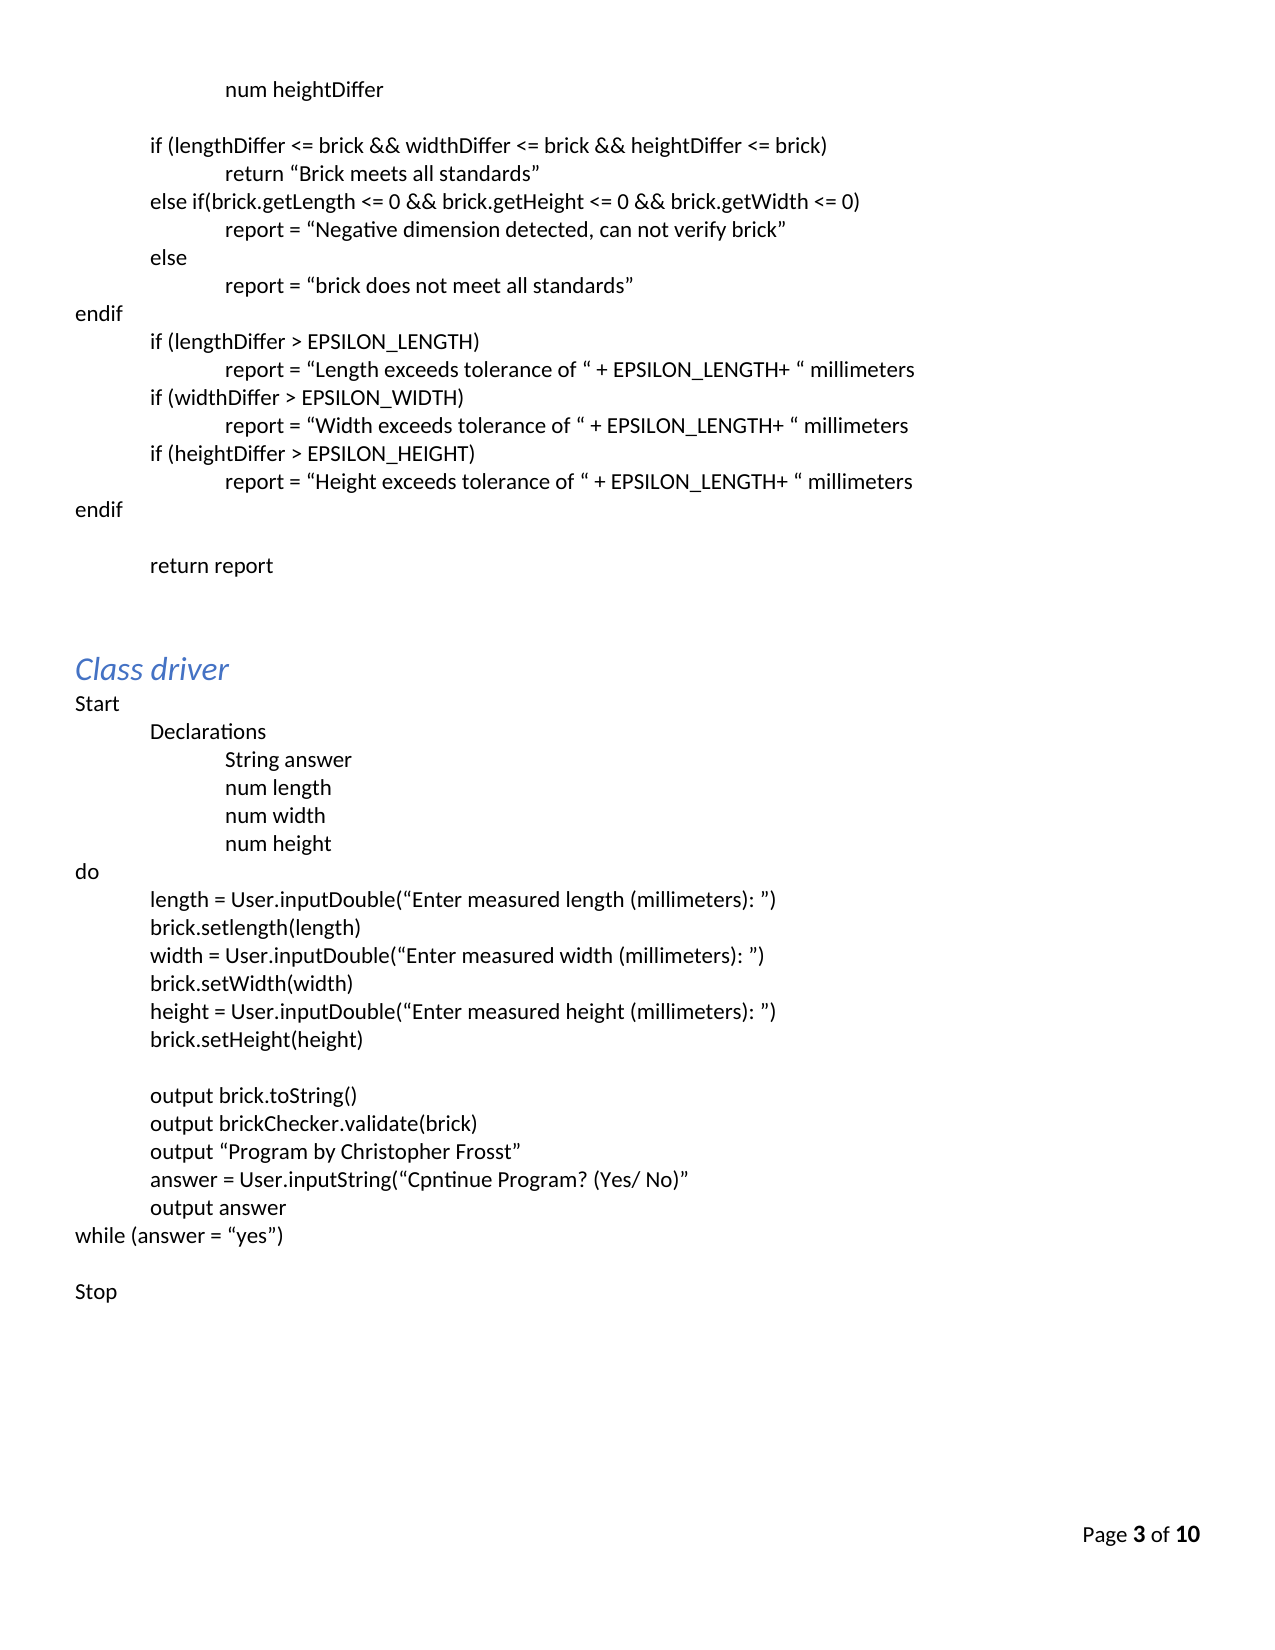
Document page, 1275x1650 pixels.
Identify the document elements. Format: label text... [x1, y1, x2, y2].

text output answer [75, 1193, 1200, 1221]
text num heightDiffer [75, 75, 1200, 103]
text output brick.toString() [75, 1081, 1200, 1109]
text return report [75, 551, 1200, 579]
text if (lengthDiffer <= brick && widthDiffer <= brick && heightDiffer <= brick) [75, 131, 1200, 159]
text brick.setlength(length) [75, 913, 1200, 941]
text height = User.inputDouble(“Enter measured height (millimeters): ”) [75, 997, 1200, 1025]
text if (lengthDiffer > EPSILON_LENGTH) [75, 327, 1200, 355]
text output “Program by Christopher Frosst” [75, 1137, 1200, 1165]
text Declarations [75, 717, 1200, 745]
text else [75, 243, 1200, 271]
text num length [150, 773, 1200, 801]
text while (answer = “yes”) [75, 1221, 1200, 1249]
text length = User.inputDouble(“Enter measured length (millimeters): ”) [75, 885, 1200, 913]
text brick.setWidth(width) [75, 969, 1200, 997]
text brick.setHeight(height) [75, 1025, 1200, 1053]
text answer = User.inputString(“Cpntinue Program? (Yes/ No)” [75, 1165, 1200, 1193]
text String answer [75, 745, 1200, 773]
text Stop [75, 1277, 1200, 1305]
text return “Brick meets all standards” [75, 159, 1200, 187]
text report = “Length exceeds tolerance of “ + EPSILON_LENGTH+ “ millimeters [75, 355, 1200, 383]
text if (heightDiffer > EPSILON_HEIGHT) [75, 439, 1200, 467]
text report = “brick does not meet all standards” [75, 271, 1200, 299]
text num width [150, 801, 1200, 829]
text Class driver [75, 648, 1200, 689]
text Start [75, 689, 1200, 717]
text endif [75, 495, 1200, 523]
text output brickChecker.validate(brick) [75, 1109, 1200, 1137]
text report = “Width exceeds tolerance of “ + EPSILON_LENGTH+ “ millimeters [75, 411, 1200, 439]
text width = User.inputDouble(“Enter measured width (millimeters): ”) [75, 941, 1200, 969]
text report = “Negative dimension detected, can not verify brick” [75, 215, 1200, 243]
text if (widthDiffer > EPSILON_WIDTH) [75, 383, 1200, 411]
text do [75, 857, 1200, 885]
text else if(brick.getLength <= 0 && brick.getHeight <= 0 && brick.getWidth <= 0) [75, 187, 1200, 215]
text num height [150, 829, 1200, 857]
text endif [75, 299, 1200, 327]
text report = “Height exceeds tolerance of “ + EPSILON_LENGTH+ “ millimeters [75, 467, 1200, 495]
